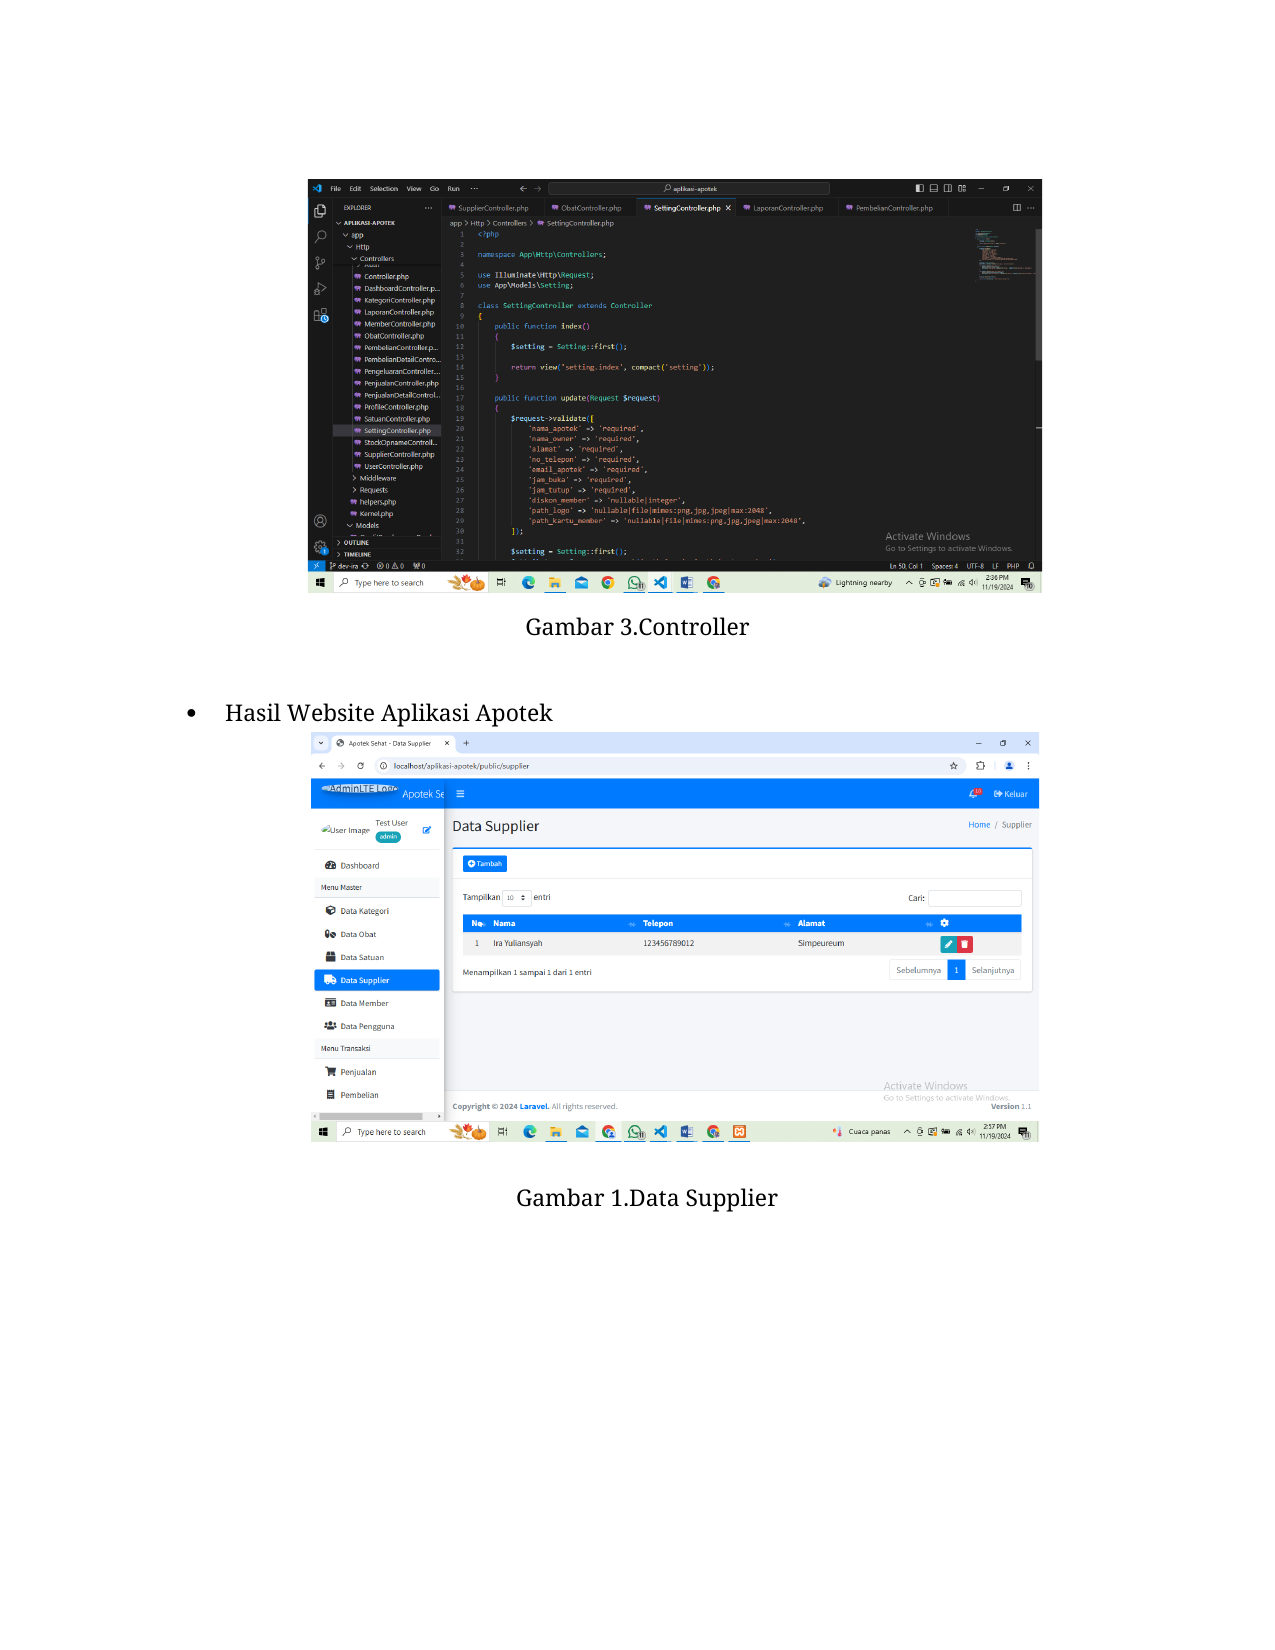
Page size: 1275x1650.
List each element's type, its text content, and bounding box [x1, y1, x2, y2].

picture [311, 732, 1040, 1142]
picture [307, 179, 1043, 593]
list Hasil Website Aplikasi Apotek [187, 697, 1125, 728]
text Gambar 3.Controller [150, 611, 1125, 642]
list Gambar 1.Data Supplier [169, 1182, 1125, 1213]
